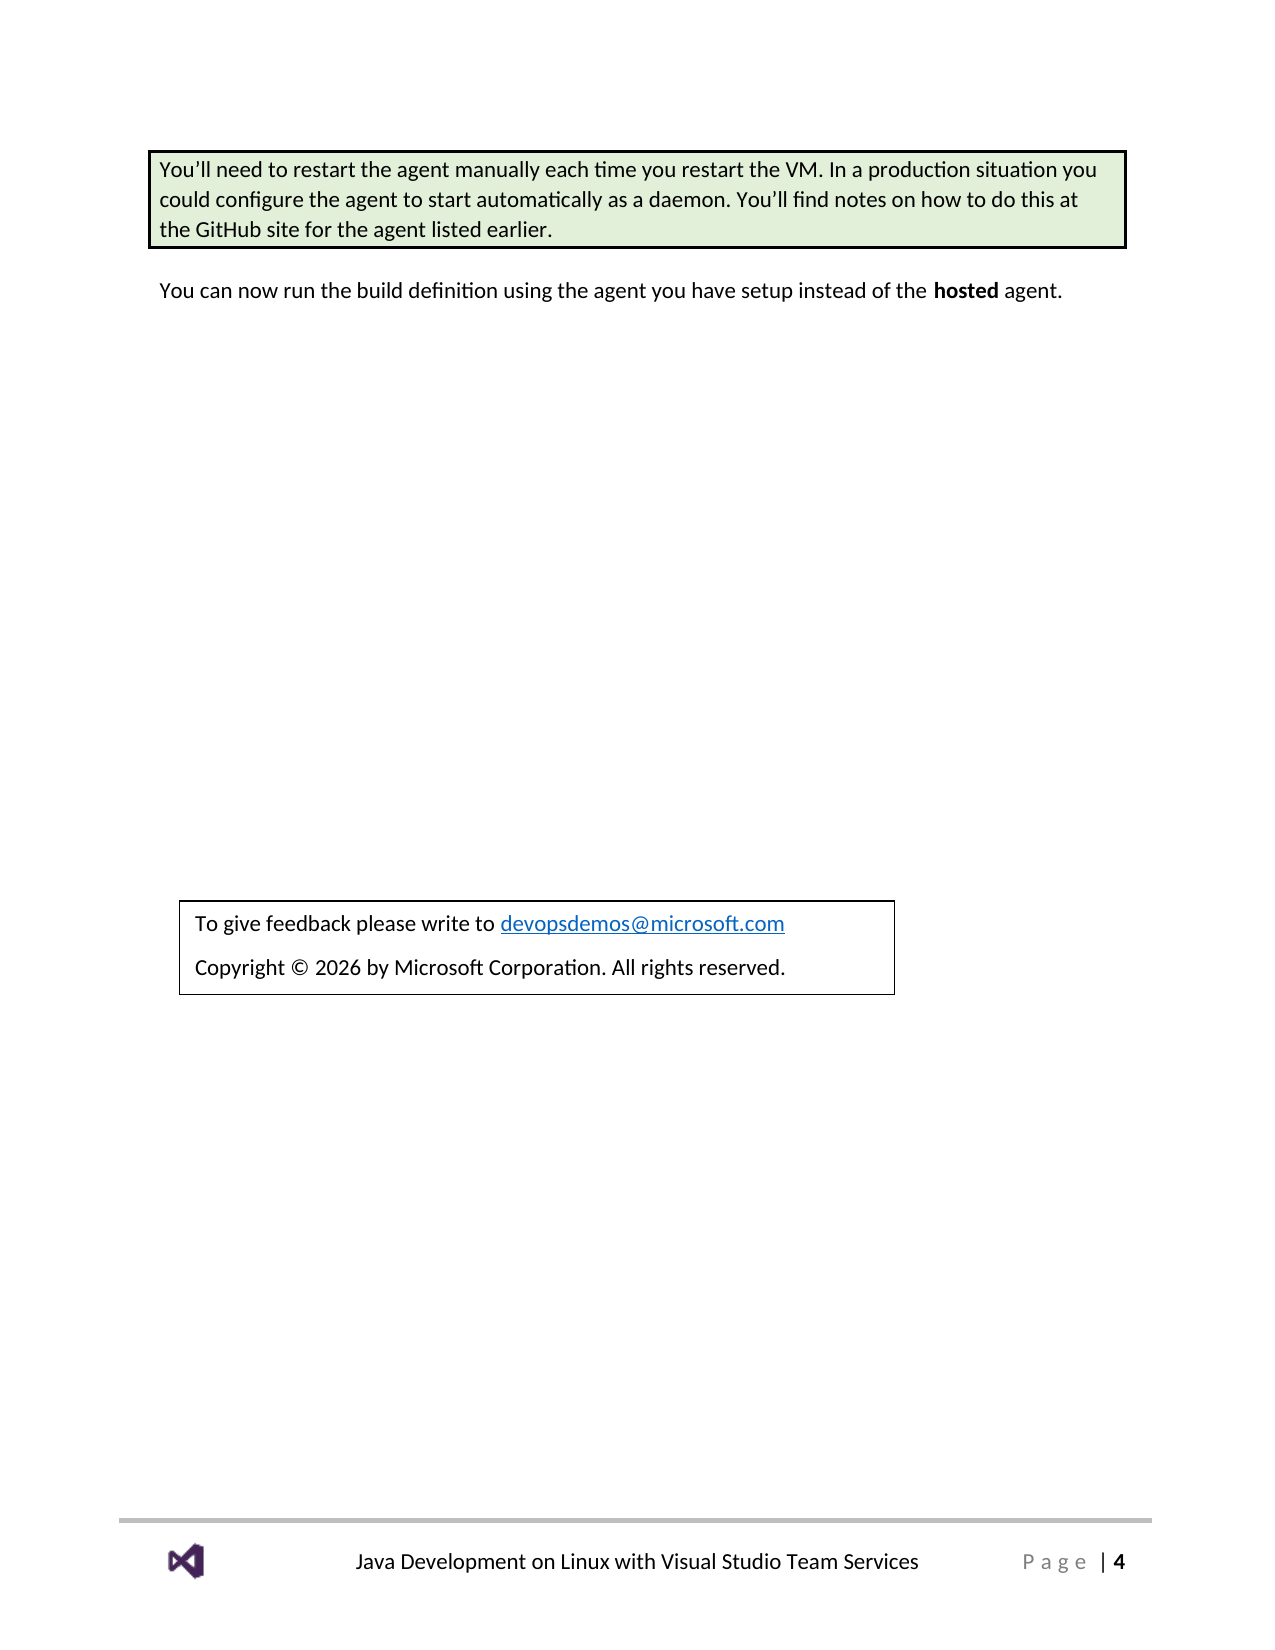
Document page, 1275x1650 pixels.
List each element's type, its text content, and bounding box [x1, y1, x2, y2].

text You’ll need to restart the agent manually each time you restart the VM. In a production situation you could configure the agent to start automatically as a daemon. You’ll find notes on how to do this at the GitHub site for the agent listed earlier. [151, 153, 1124, 246]
list You can now run the build definition using the agent you have setup instead of the hosted agent. [159, 276, 1125, 304]
picture [150, 1534, 213, 1587]
